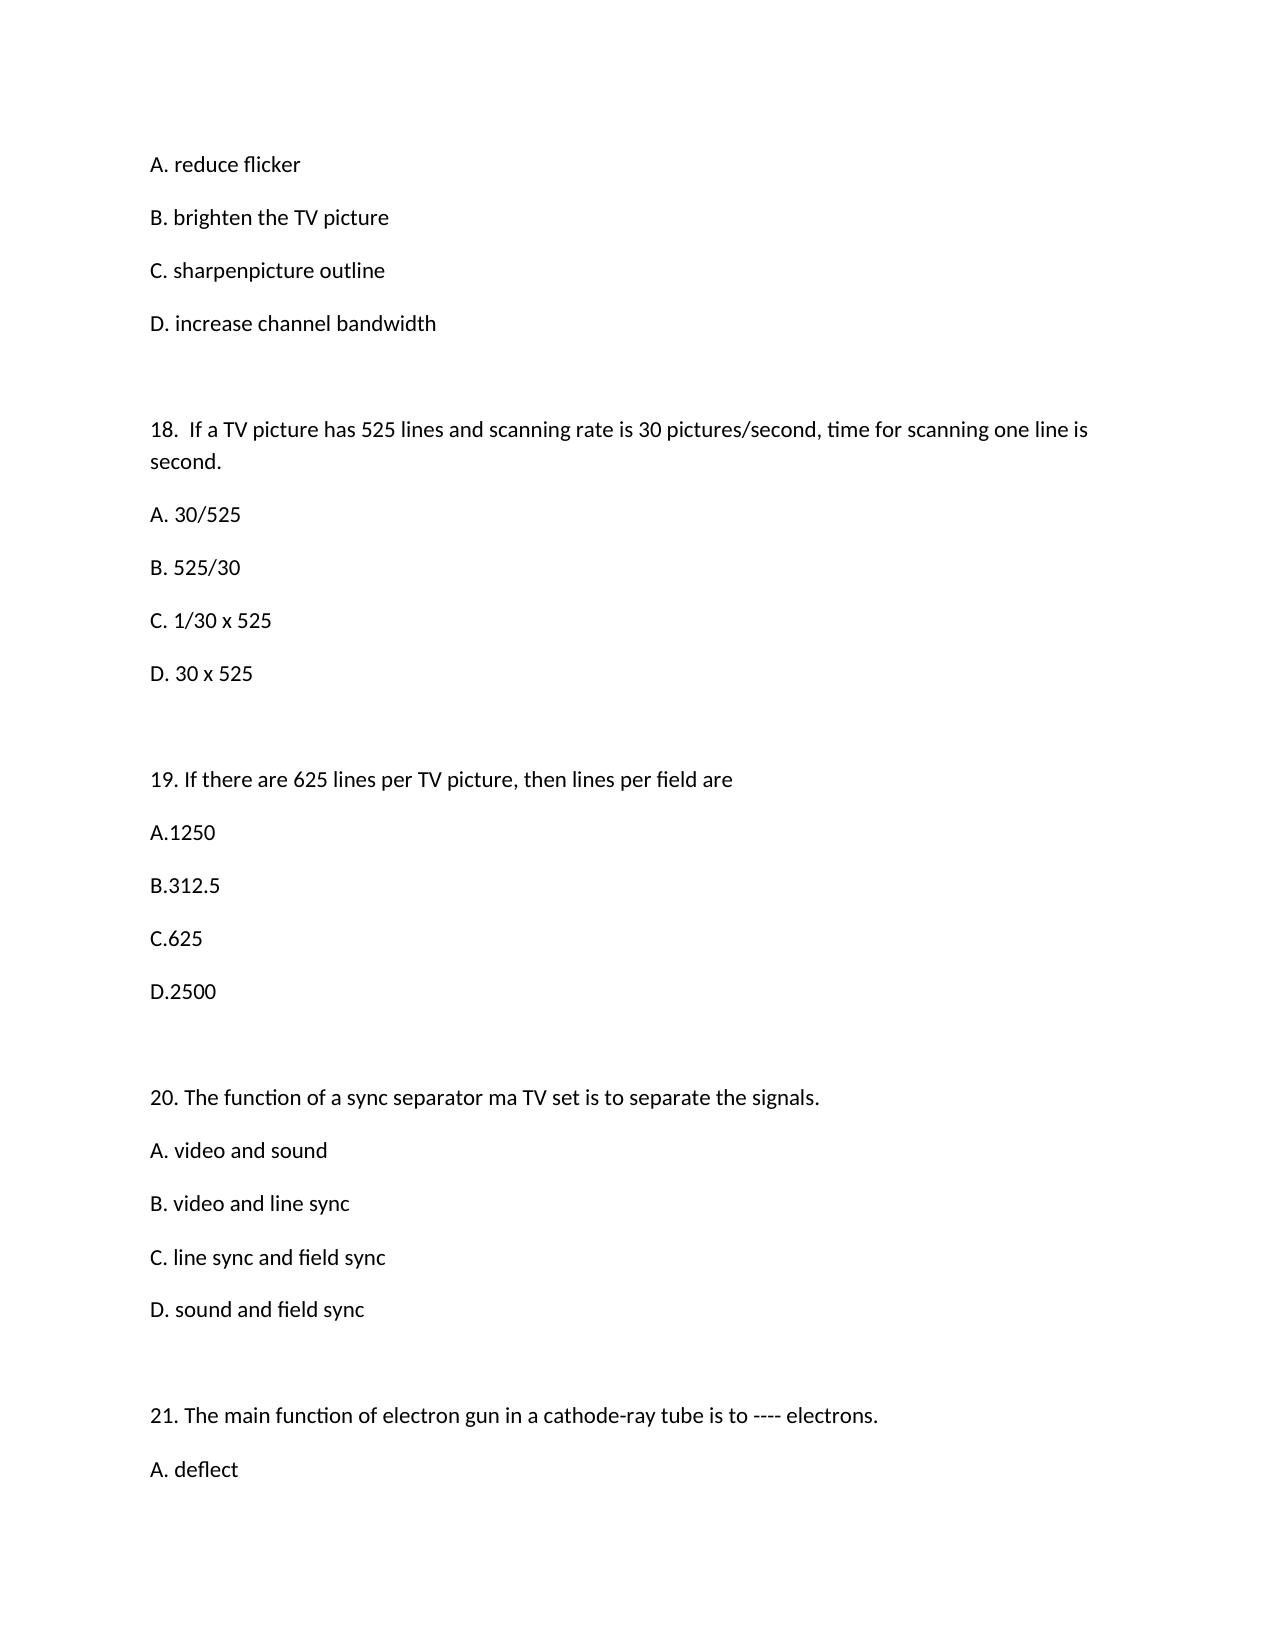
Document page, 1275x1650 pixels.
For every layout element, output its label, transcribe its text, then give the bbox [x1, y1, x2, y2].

text 20. The function of a sync separator ma TV set is to separate the signals. [150, 1083, 1134, 1112]
text 18. If a TV picture has 525 lines and scanning rate is 30 pictures/second, time for scanning one line is second. [150, 415, 1134, 475]
text C. 1/30 x 525 [150, 606, 1134, 634]
text A. 30/525 [150, 500, 1134, 528]
text C.625 [150, 924, 1134, 952]
text A. video and sound [150, 1137, 1134, 1164]
text D. 30 x 525 [150, 659, 1134, 687]
text D.2500 [150, 977, 1134, 1006]
text B. 525/30 [150, 553, 1134, 581]
text 21. The main function of electron gun in a cathode-ray tube is to ---- electrons. [150, 1402, 1134, 1430]
text A.1250 [150, 818, 1134, 846]
text C. sharpenpicture outline [150, 256, 1134, 284]
text A. deflect [150, 1455, 1134, 1483]
text 19. If there are 625 lines per TV picture, then lines per field are [150, 765, 1134, 793]
text B. video and line sync [150, 1189, 1134, 1218]
text D. sound and field sync [150, 1296, 1134, 1324]
text B.312.5 [150, 871, 1134, 899]
text A. reduce flicker [150, 150, 1134, 178]
text B. brighten the TV picture [150, 203, 1134, 231]
text C. line sync and field sync [150, 1243, 1134, 1271]
text D. increase channel bandwidth [150, 309, 1134, 337]
